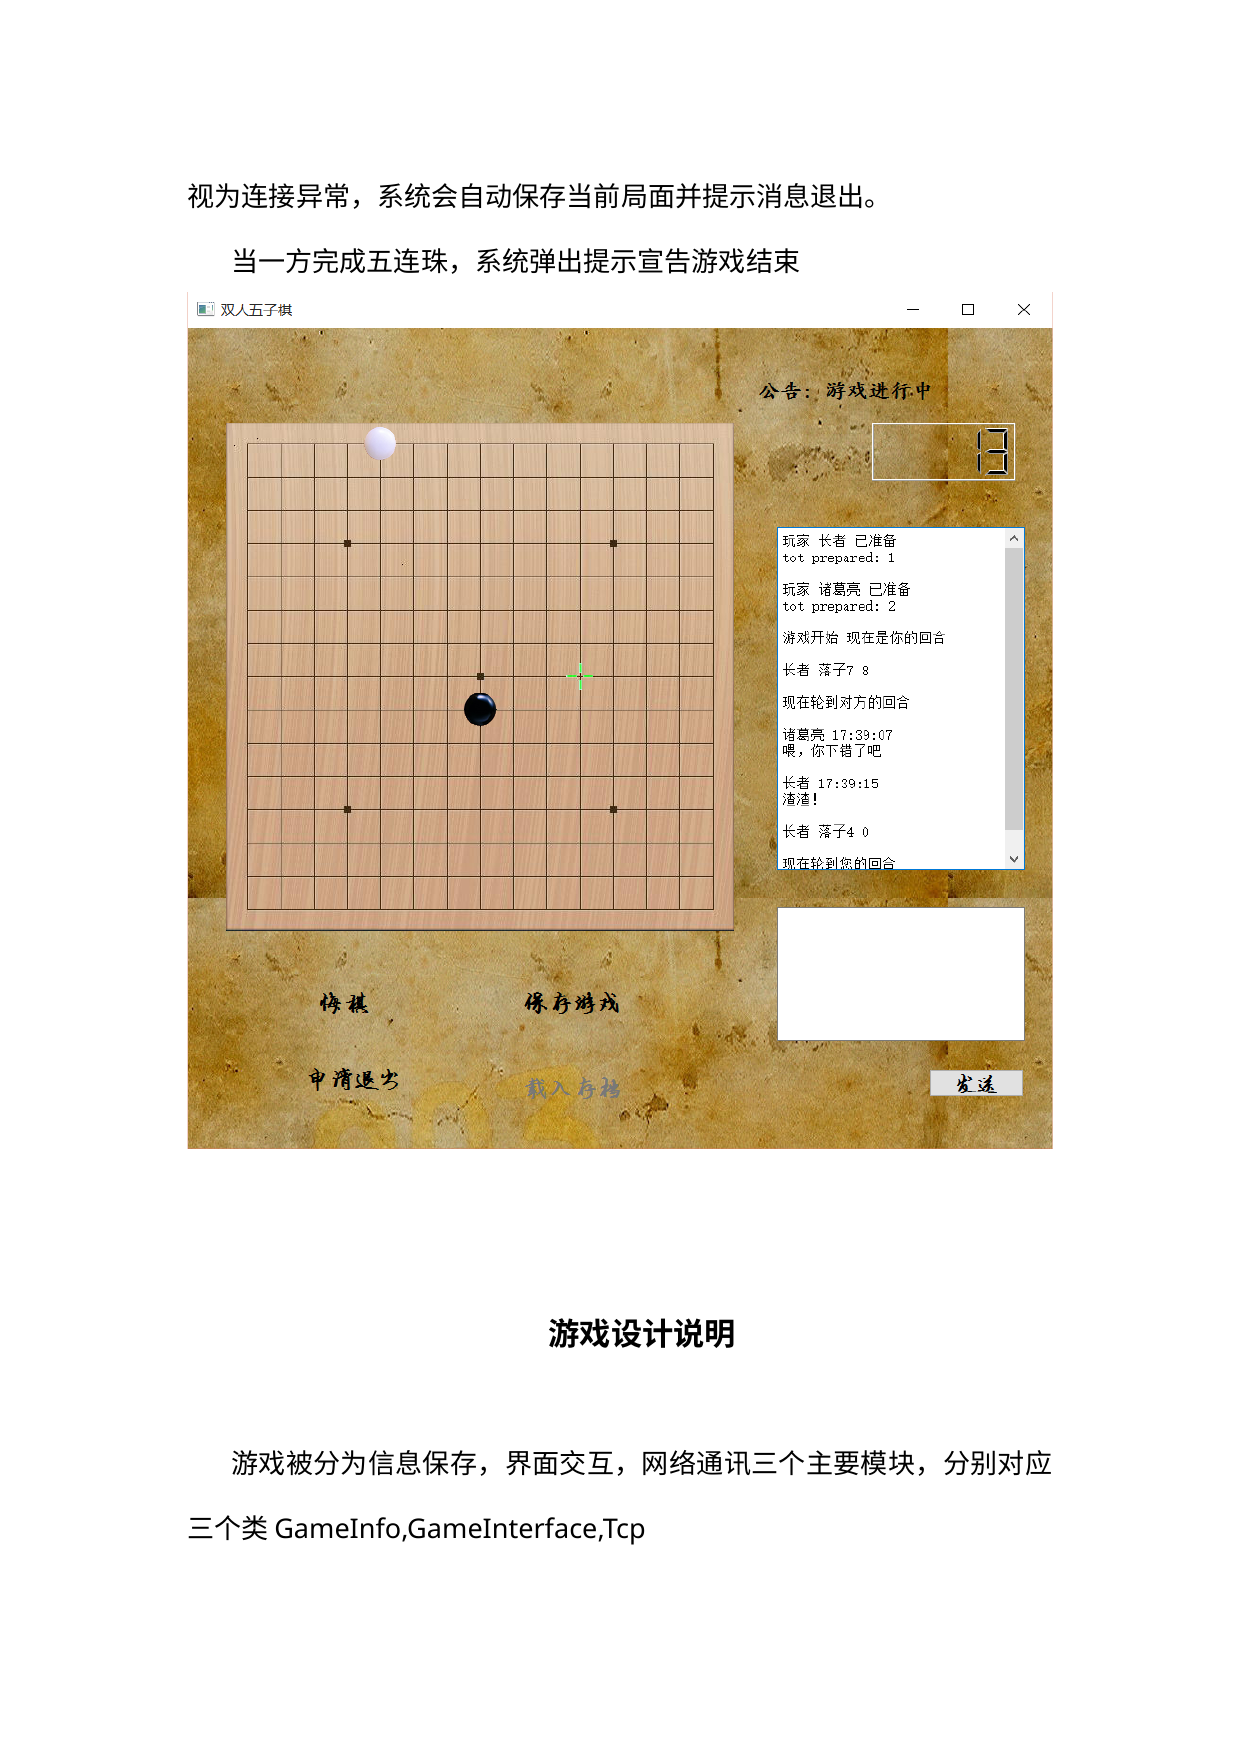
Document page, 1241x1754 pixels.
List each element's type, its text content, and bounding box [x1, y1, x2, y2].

text 游戏被分为信息保存，界面交互，网络通讯三个主要模块，分别对应三个类GameInfo,GameInterface,Tcp [187, 1429, 1053, 1559]
picture [187, 292, 1053, 1149]
text 当一方完成五连珠，系统弹出提示宣告游戏结束 [187, 227, 1053, 292]
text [187, 162, 1053, 227]
text 游戏设计说明 [187, 1299, 1053, 1364]
